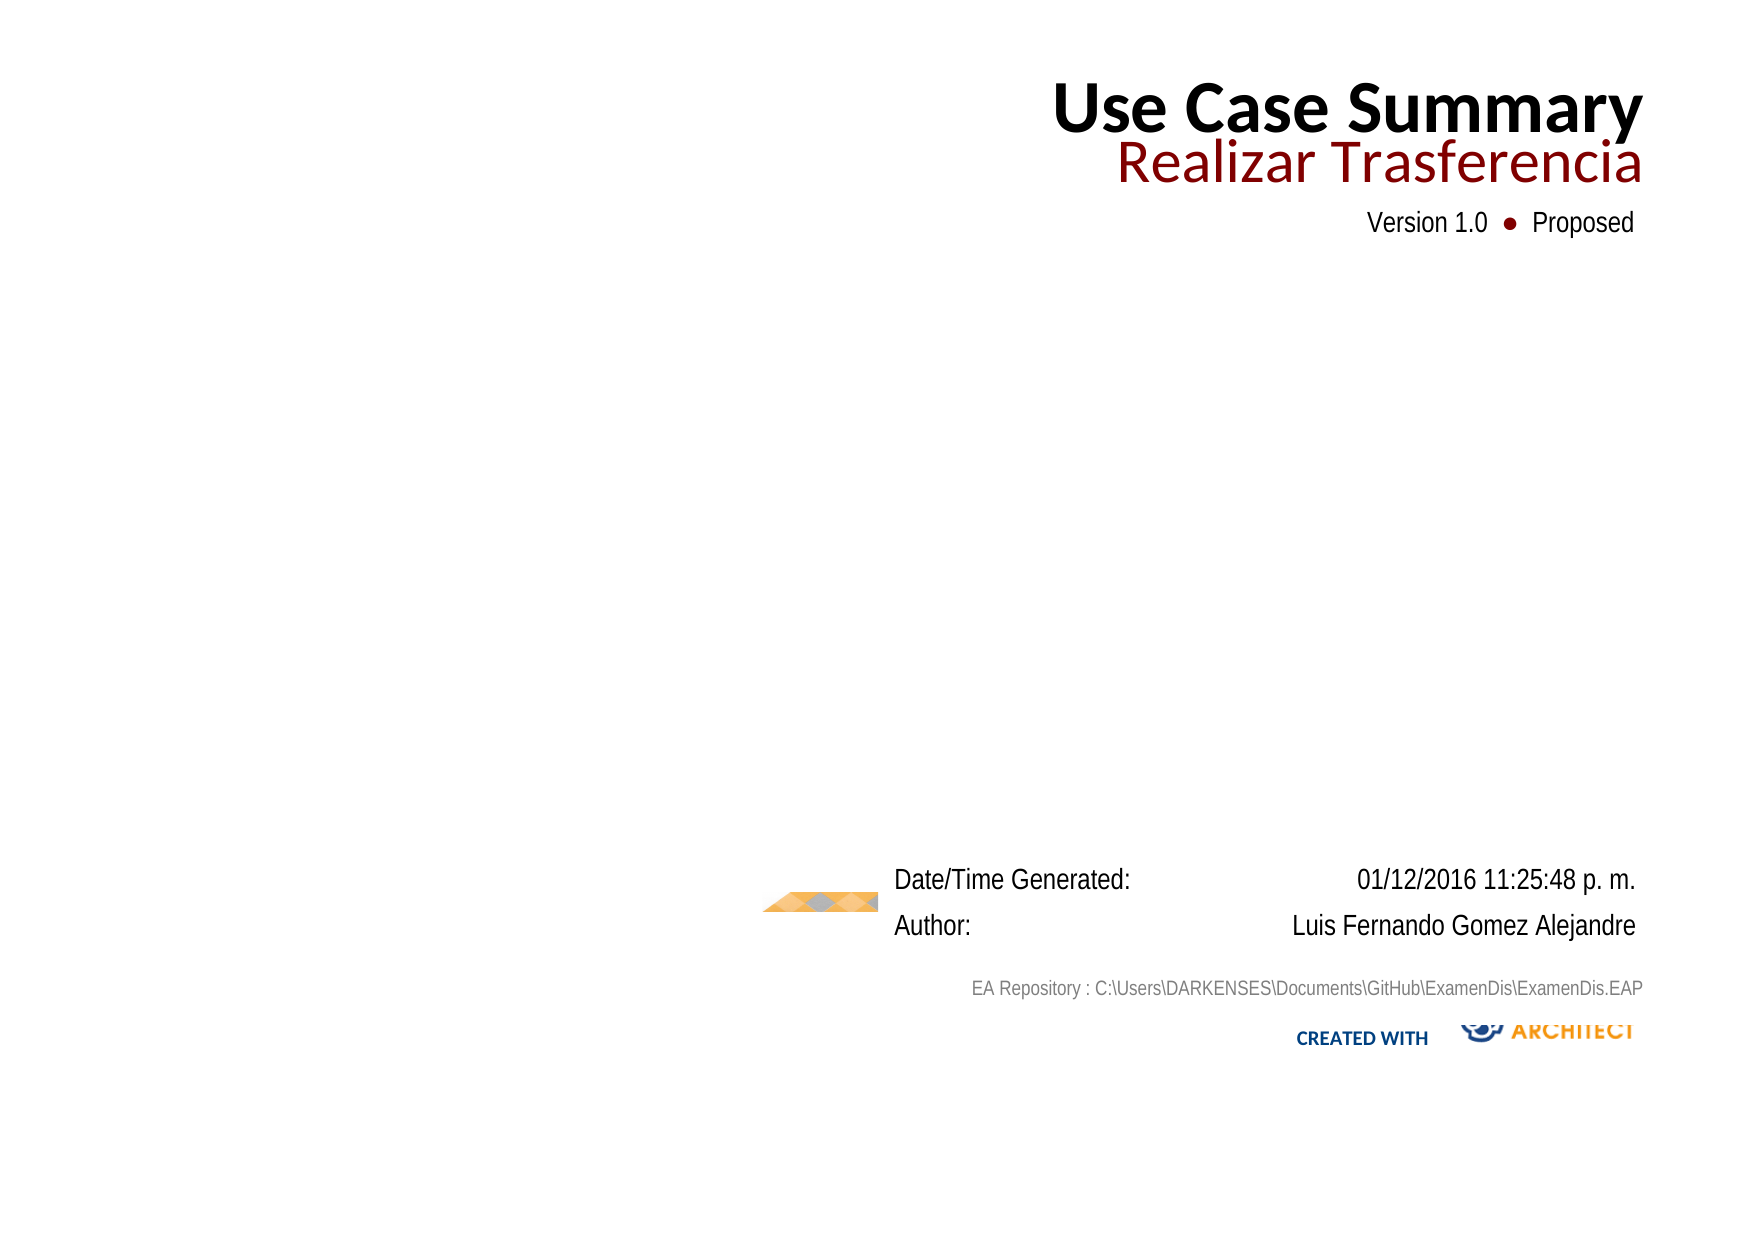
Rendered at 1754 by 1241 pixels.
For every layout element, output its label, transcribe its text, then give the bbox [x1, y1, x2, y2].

picture [762, 892, 879, 912]
table_header Use Case Summary Realizar Trasferencia Version 1.0 ● Proposed [113, 113, 1650, 756]
table_cell [113, 1001, 1650, 1074]
table_cell EA Repository : C:\Users\DARKENSES\Documents\GitHub\ExamenDis\ExamenDis.EAP [113, 756, 1650, 1001]
picture [1456, 1025, 1638, 1045]
